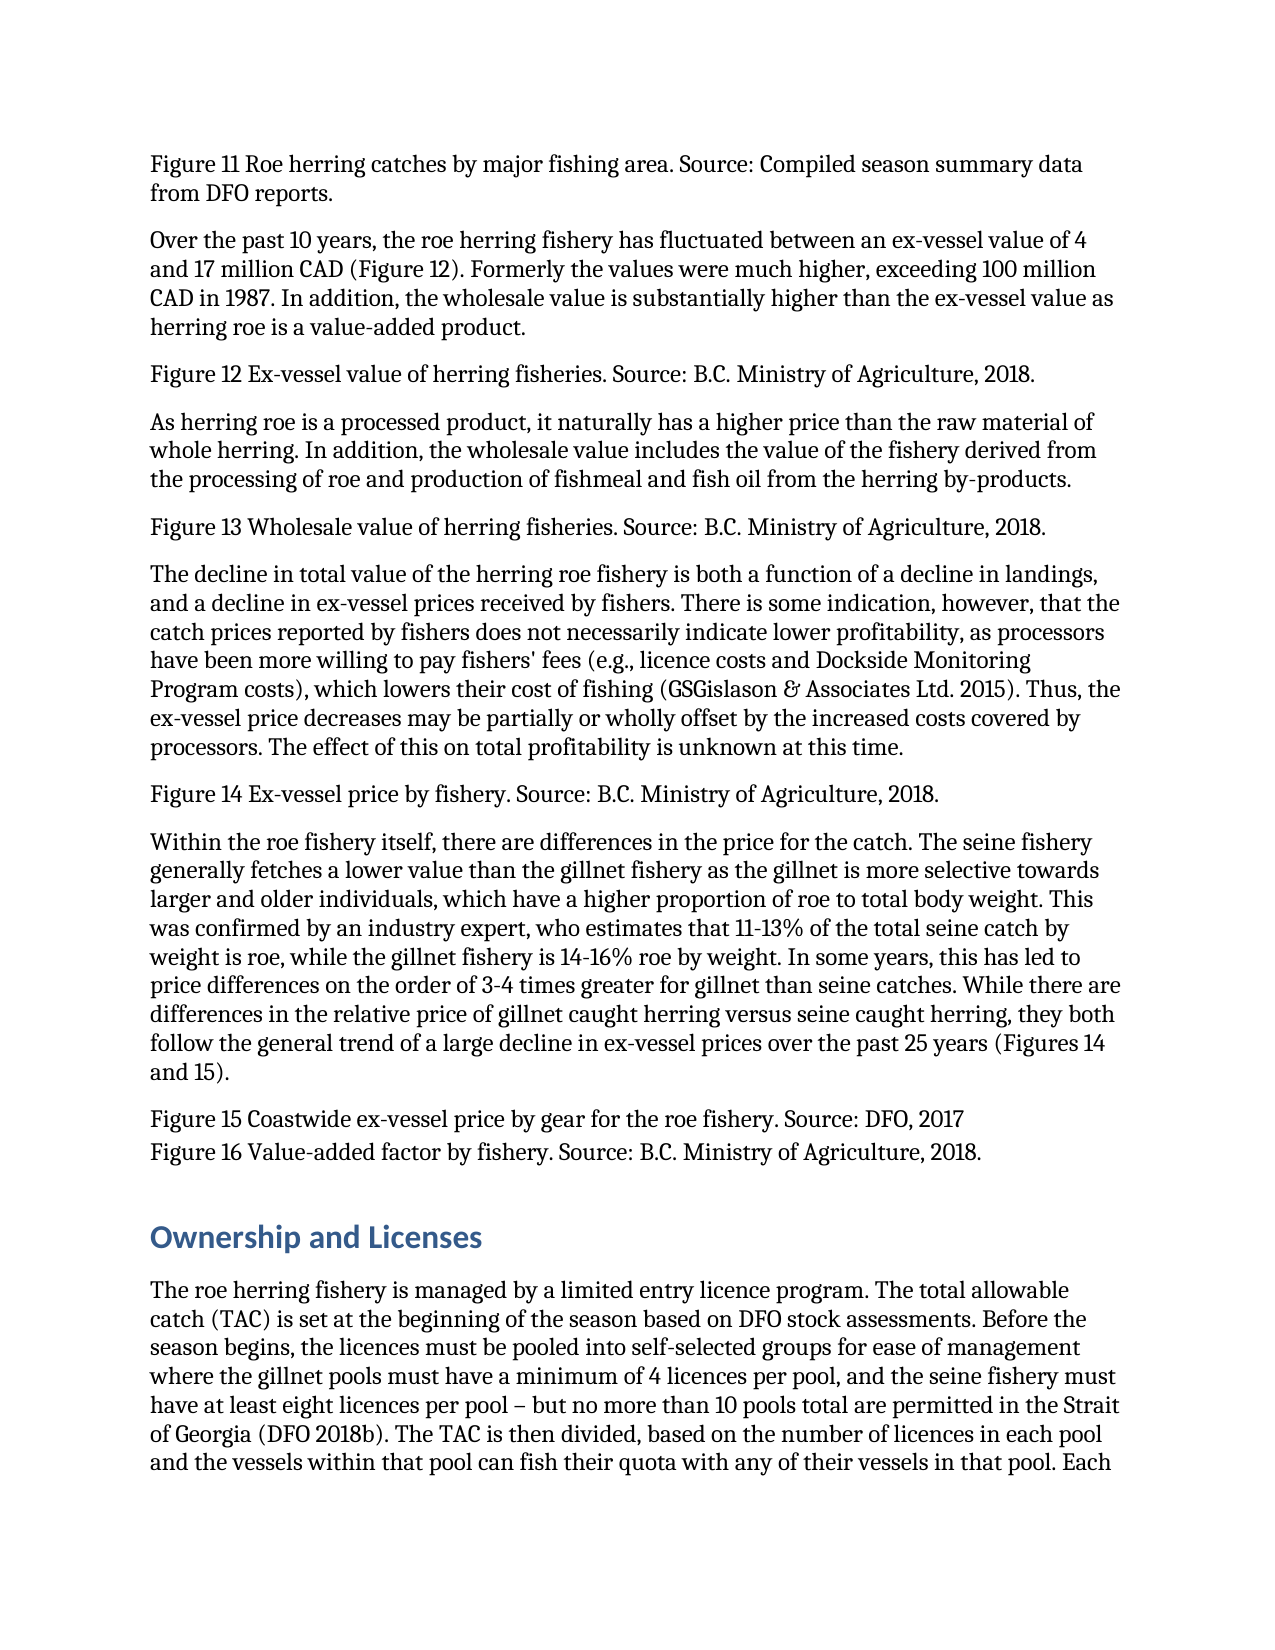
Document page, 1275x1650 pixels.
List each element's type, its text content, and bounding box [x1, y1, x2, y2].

text Figure 16 Value-added factor by fishery. Source: B.C. Ministry of Agriculture, 2018. [150, 1137, 1125, 1166]
text Figure 12 Ex-vessel value of herring fisheries. Source: B.C. Ministry of Agriculture, 2018. [150, 360, 1125, 389]
text Figure 14 Ex-vessel price by fishery. Source: B.C. Ministry of Agriculture, 2018. [150, 780, 1125, 809]
text As herring roe is a processed product, it naturally has a higher price than the raw material of whole herring. In addition, the wholesale value includes the value of the fishery derived from the processing of roe and production of fishmeal and fish oil from the herring by-products. [150, 407, 1125, 494]
text Within the roe fishery itself, there are differences in the price for the catch. The seine fishery generally fetches a lower value than the gillnet fishery as the gillnet is more selective towards larger and older individuals, which have a higher proportion of roe to total body weight. This was confirmed by an industry expert, who estimates that 11-13% of the total seine catch by weight is roe, while the gillnet fishery is 14-16% roe by weight. In some years, this has led to price differences on the order of 3-4 times greater for gillnet than seine catches. While there are differences in the relative price of gillnet caught herring versus seine caught herring, they both follow the general trend of a large decline in ex-vessel prices over the past 25 years (Figures 14 and 15). [150, 827, 1125, 1086]
text Figure 15 Coastwide ex-vessel price by gear for the roe fishery. Source: DFO, 2017 [150, 1105, 1125, 1134]
text Over the past 10 years, the roe herring fishery has fluctuated between an ex-vessel value of 4 and 17 million CAD (Figure 12). Formerly the values were much higher, exceeding 100 million CAD in 1987. In addition, the wholesale value is substantially higher than the ex-vessel value as herring roe is a value-added product. [150, 226, 1125, 341]
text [150, 1276, 1125, 1477]
text Figure 11 Roe herring catches by major fishing area. Source: Compiled season summary data from DFO reports. [150, 150, 1125, 207]
subtitle Ownership and Licenses [150, 1216, 1125, 1257]
text Figure 13 Wholesale value of herring fisheries. Source: B.C. Ministry of Agriculture, 2018. [150, 512, 1125, 541]
text The decline in total value of the herring roe fishery is both a function of a decline in landings, and a decline in ex-vessel prices received by fishers. There is some indication, however, that the catch prices reported by fishers does not necessarily indicate lower profitability, as processors have been more willing to pay fishers' fees (e.g., licence costs and Dockside Monitoring Program costs), which lowers their cost of fishing (GSGislason & Associates Ltd. 2015). Thus, the ex-vessel price decreases may be partially or wholly offset by the increased costs covered by processors. The effect of this on total profitability is unknown at this time. [150, 560, 1125, 761]
